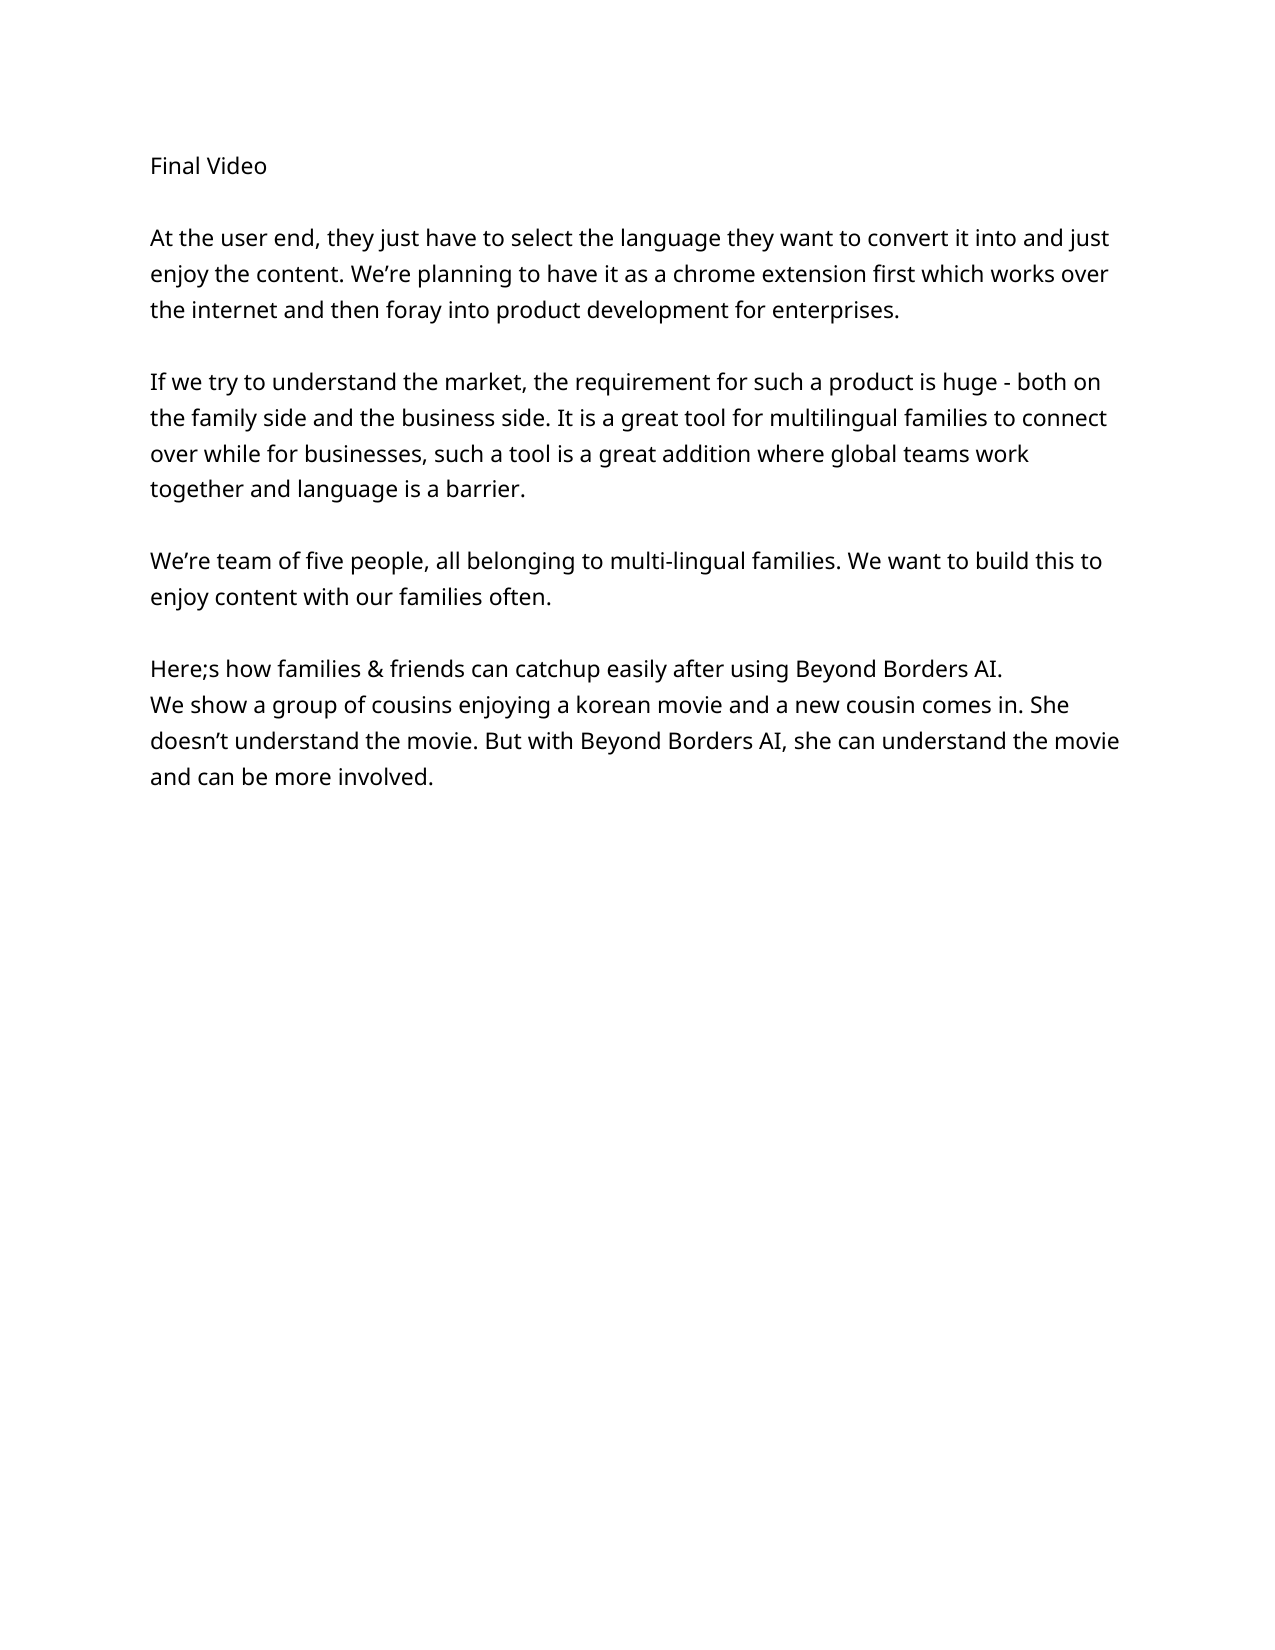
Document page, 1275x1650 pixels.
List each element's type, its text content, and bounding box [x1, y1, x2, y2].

text We’re team of five people, all belonging to multi-lingual families. We want to build this to enjoy content with our families often. [150, 545, 1125, 612]
text We show a group of cousins enjoying a korean movie and a new cousin comes in. She doesn’t understand the movie. But with Beyond Borders AI, she can understand the movie and can be more involved. [150, 689, 1125, 792]
text Final Video [150, 150, 1125, 181]
text At the user end, they just have to select the language they want to convert it into and just enjoy the content. We’re planning to have it as a chrome extension first which works over the internet and then foray into product development for enterprises. [150, 222, 1125, 325]
text Here;s how families & friends can catchup easily after using Beyond Borders AI. [150, 653, 1125, 684]
text If we try to understand the market, the requirement for such a product is huge - both on the family side and the business side. It is a great tool for multilingual families to connect over while for businesses, such a tool is a great addition where global teams work together and language is a barrier. [150, 366, 1125, 505]
